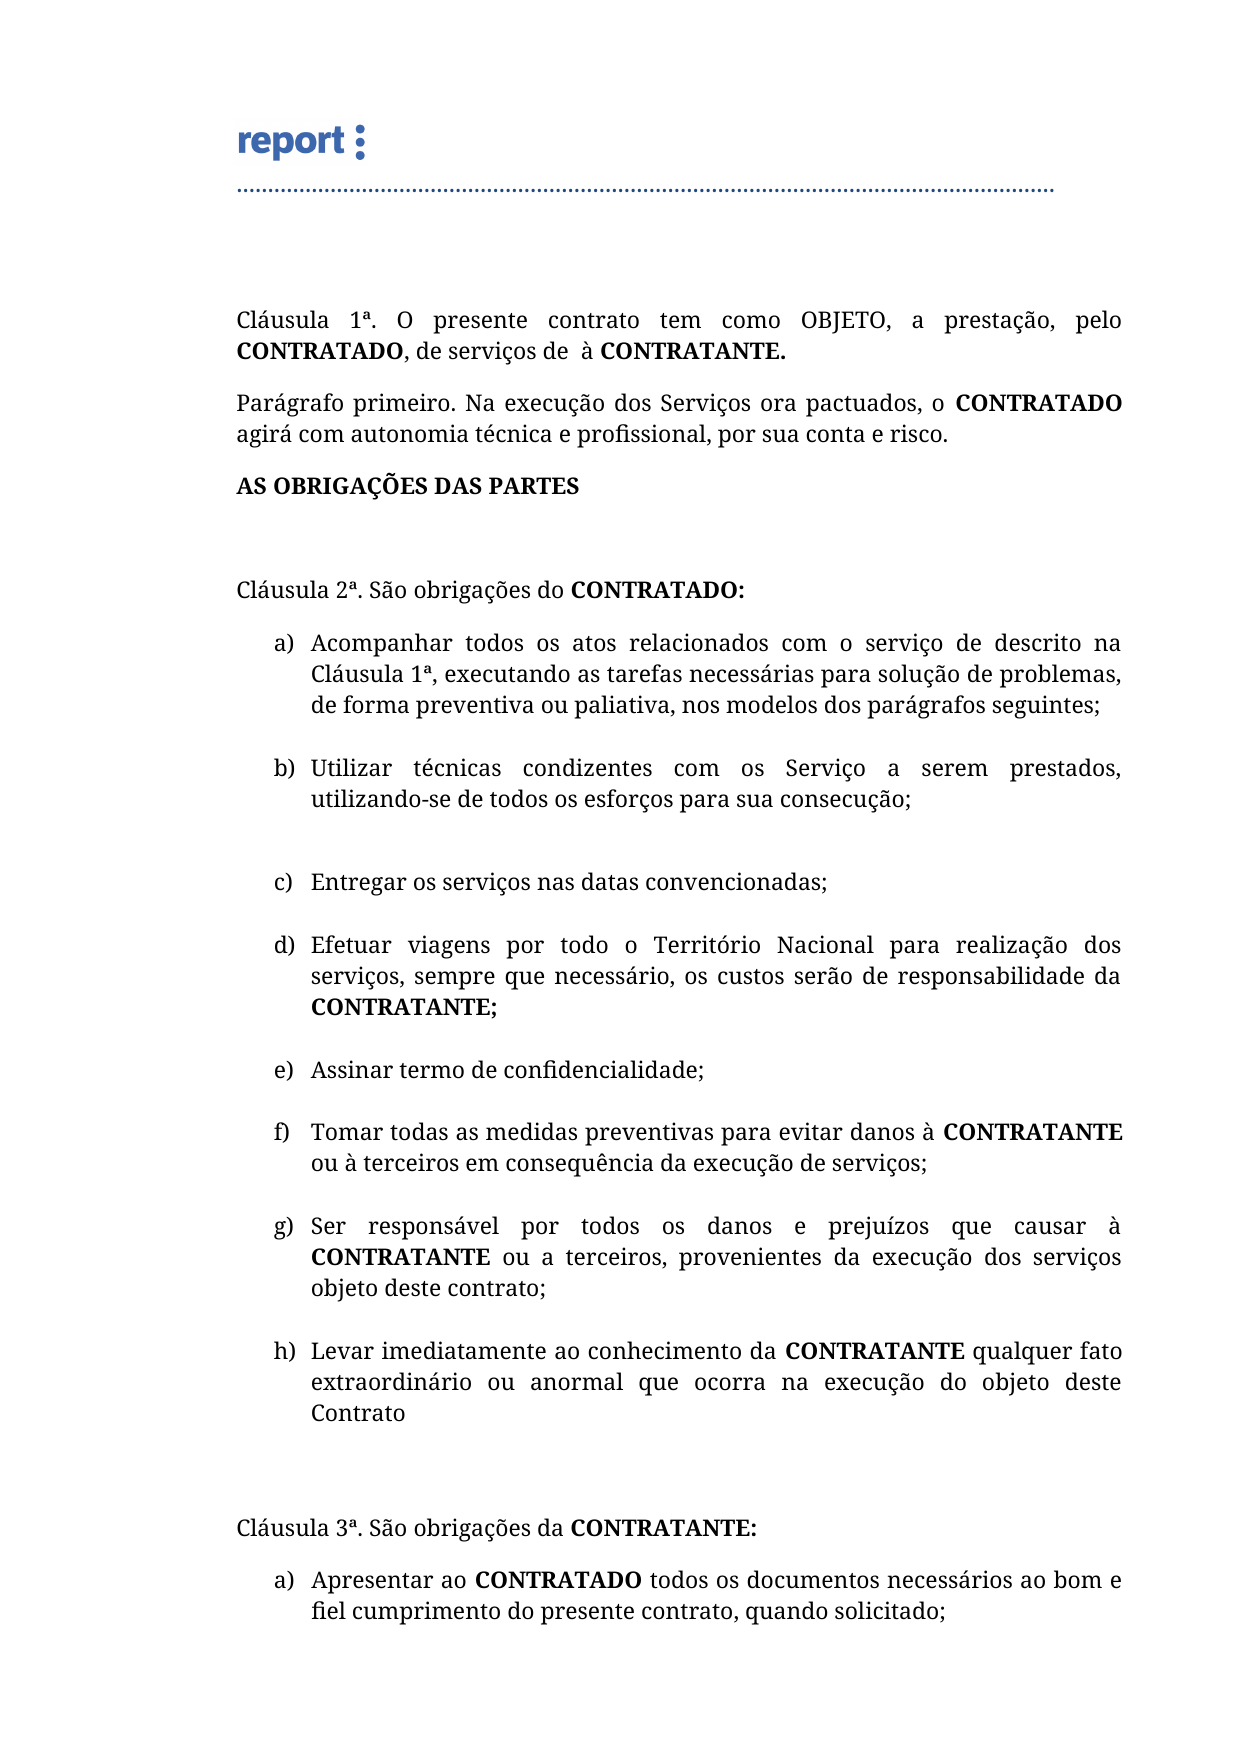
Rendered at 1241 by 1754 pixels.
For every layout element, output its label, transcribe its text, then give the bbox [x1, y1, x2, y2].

list Acompanhar todos os atos relacionados com o serviço de descrito na Cláusula 1ª, executando as tarefas necessárias para solução de problemas, de forma preventiva ou paliativa, nos modelos dos parágrafos seguintes; [273, 626, 1123, 720]
list Utilizar técnicas condizentes com os Serviço a serem prestados, utilizando-se de todos os esforços para sua consecução; [273, 751, 1123, 814]
text Cláusula 1ª. O presente contrato tem como OBJETO, a prestação, pelo CONTRATADO, de serviços de à CONTRATANTE. [236, 303, 1123, 366]
text Cláusula 3ª. São obrigações da CONTRATANTE: [236, 1512, 1123, 1543]
list Efetuar viagens por todo o Território Nacional para realização dos serviços, sempre que necessário, os custos serão de responsabilidade da CONTRATANTE; [273, 928, 1123, 1022]
picture [233, 118, 370, 166]
list Ser responsável por todos os danos e prejuízos que causar à CONTRATANTE ou a terceiros, provenientes da execução dos serviços objeto deste contrato; [273, 1210, 1123, 1303]
text Parágrafo primeiro. Na execução dos Serviços ora pactuados, o CONTRATADO agirá com autonomia técnica e profissional, por sua conta e risco. [236, 387, 1123, 449]
list Tomar todas as medidas preventivas para evitar danos à CONTRATANTE ou à terceiros em consequência da execução de serviços; [273, 1116, 1123, 1178]
list Apresentar ao CONTRATADO todos os documentos necessários ao bom e fiel cumprimento do presente contrato, quando solicitado; [274, 1564, 1123, 1626]
list Levar imediatamente ao conhecimento da CONTRATANTE qualquer fato extraordinário ou anormal que ocorra na execução do objeto deste Contrato [273, 1335, 1123, 1428]
list Assinar termo de confidencialidade; [273, 1053, 1123, 1085]
text AS OBRIGAÇÕES DAS PARTES [236, 470, 1123, 501]
text Cláusula 2ª. São obrigações do CONTRATADO: [236, 574, 1123, 606]
list Entregar os serviços nas datas convencionadas; [273, 866, 1123, 897]
